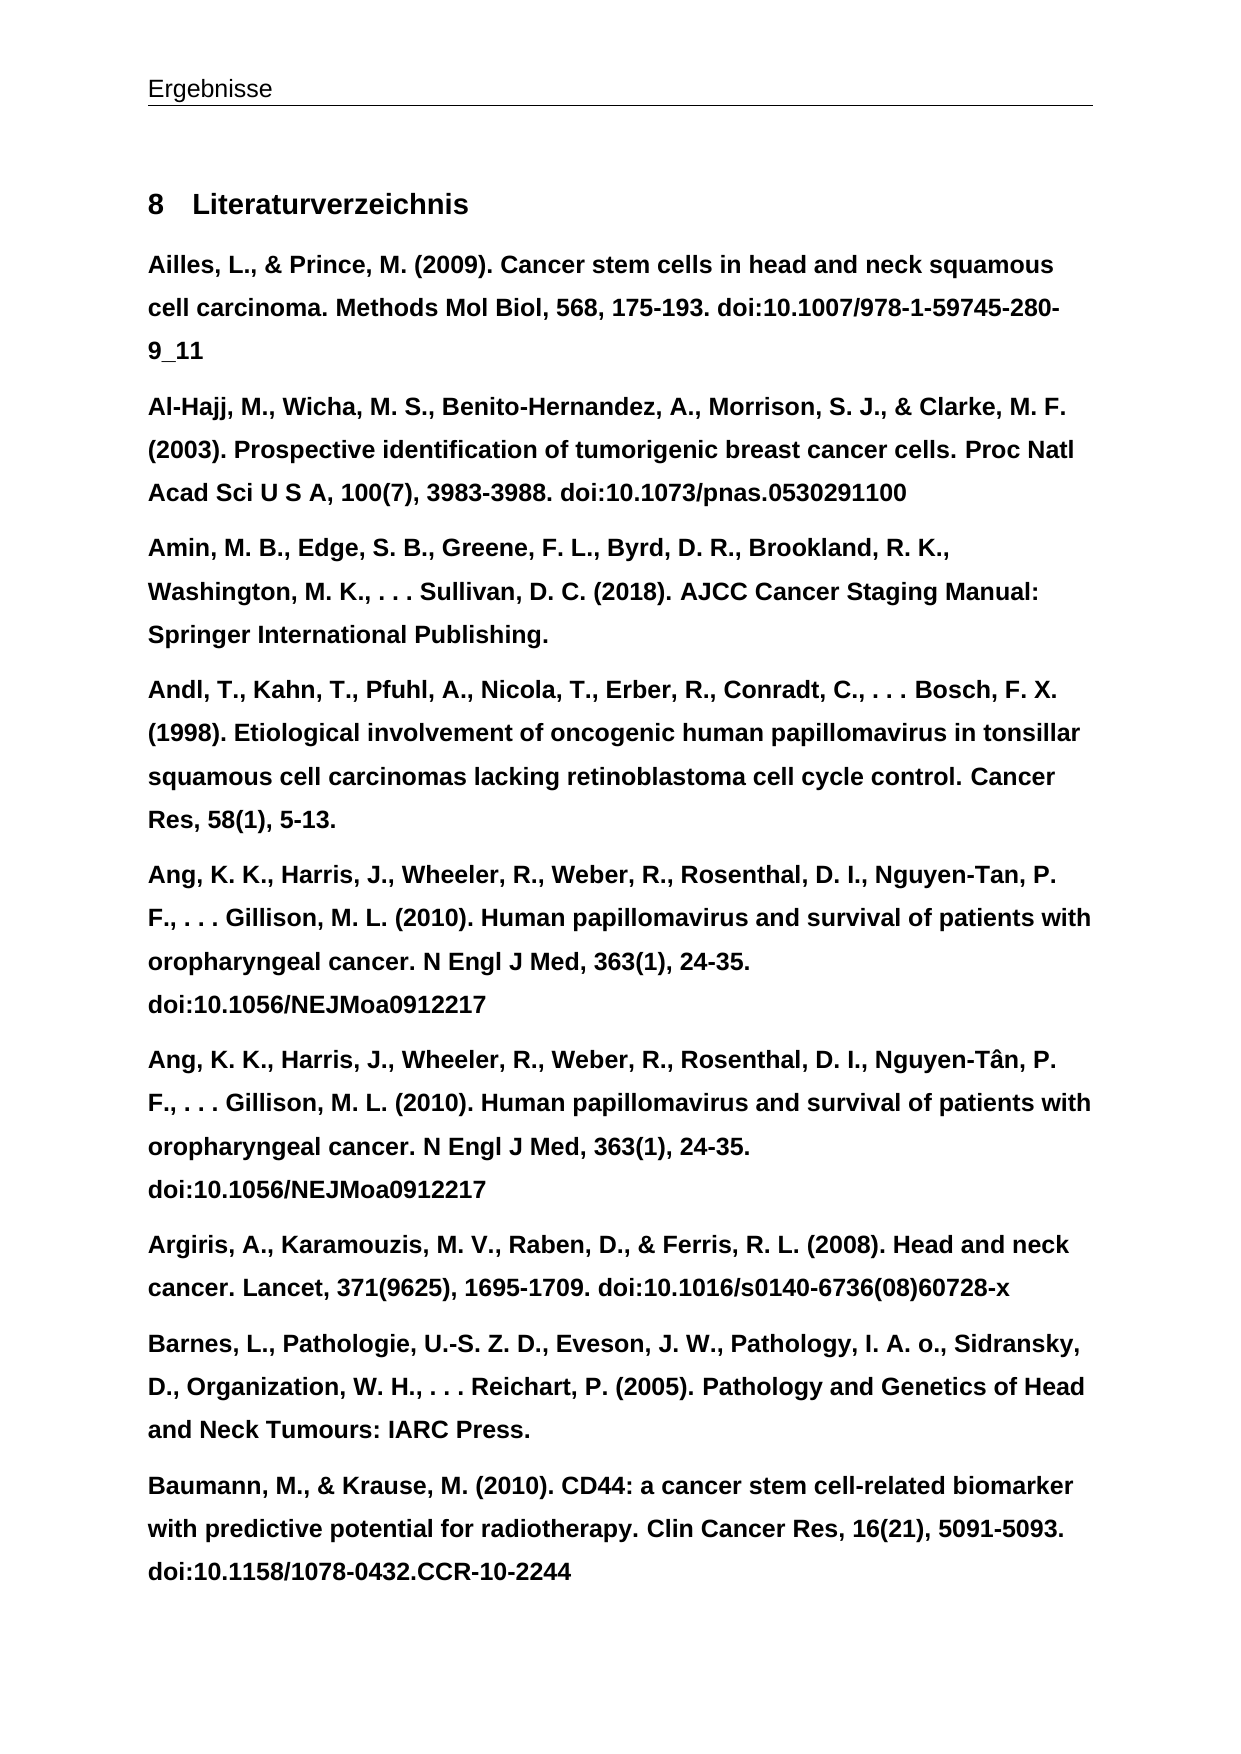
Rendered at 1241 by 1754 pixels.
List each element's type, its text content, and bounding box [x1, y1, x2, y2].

subtitle Andl, T., Kahn, T., Pfuhl, A., Nicola, T., Erber, R., Conradt, C., . . . Bosch, F. X. (1998). Etiological involvement of oncogenic human papillomavirus in tonsillar squamous cell carcinomas lacking retinoblastoma cell cycle control. Cancer Res, 58(1), 5-13. [148, 675, 1093, 833]
subtitle Amin, M. B., Edge, S. B., Greene, F. L., Byrd, D. R., Brookland, R. K., Washington, M. K., . . . Sullivan, D. C. (2018). AJCC Cancer Staging Manual: Springer International Publishing. [148, 533, 1093, 648]
subtitle Ang, K. K., Harris, J., Wheeler, R., Weber, R., Rosenthal, D. I., Nguyen-Tân, P. F., . . . Gillison, M. L. (2010). Human papillomavirus and survival of patients with oropharyngeal cancer. N Engl J Med, 363(1), 24-35. doi:10.1056/NEJMoa0912217 [148, 1045, 1093, 1203]
subtitle Argiris, A., Karamouzis, M. V., Raben, D., & Ferris, R. L. (2008). Head and neck cancer. Lancet, 371(9625), 1695-1709. doi:10.1016/s0140-6736(08)60728-x [148, 1230, 1093, 1302]
subtitle Literaturverzeichnis [148, 187, 1093, 220]
subtitle Baumann, M., & Krause, M. (2010). CD44: a cancer stem cell-related biomarker with predictive potential for radiotherapy. Clin Cancer Res, 16(21), 5091-5093. doi:10.1158/1078-0432.CCR-10-2244 [148, 1471, 1093, 1586]
subtitle Ailles, L., & Prince, M. (2009). Cancer stem cells in head and neck squamous cell carcinoma. Methods Mol Biol, 568, 175-193. doi:10.1007/978-1-59745-280-9_11 [148, 250, 1093, 365]
subtitle Al-Hajj, M., Wicha, M. S., Benito-Hernandez, A., Morrison, S. J., & Clarke, M. F. (2003). Prospective identification of tumorigenic breast cancer cells. Proc Natl Acad Sci U S A, 100(7), 3983-3988. doi:10.1073/pnas.0530291100 [148, 392, 1093, 507]
subtitle Ang, K. K., Harris, J., Wheeler, R., Weber, R., Rosenthal, D. I., Nguyen-Tan, P. F., . . . Gillison, M. L. (2010). Human papillomavirus and survival of patients with oropharyngeal cancer. N Engl J Med, 363(1), 24-35. doi:10.1056/NEJMoa0912217 [148, 860, 1093, 1018]
subtitle Barnes, L., Pathologie, U.-S. Z. D., Eveson, J. W., Pathology, I. A. o., Sidransky, D., Organization, W. H., . . . Reichart, P. (2005). Pathology and Genetics of Head and Neck Tumours: IARC Press. [148, 1329, 1093, 1444]
